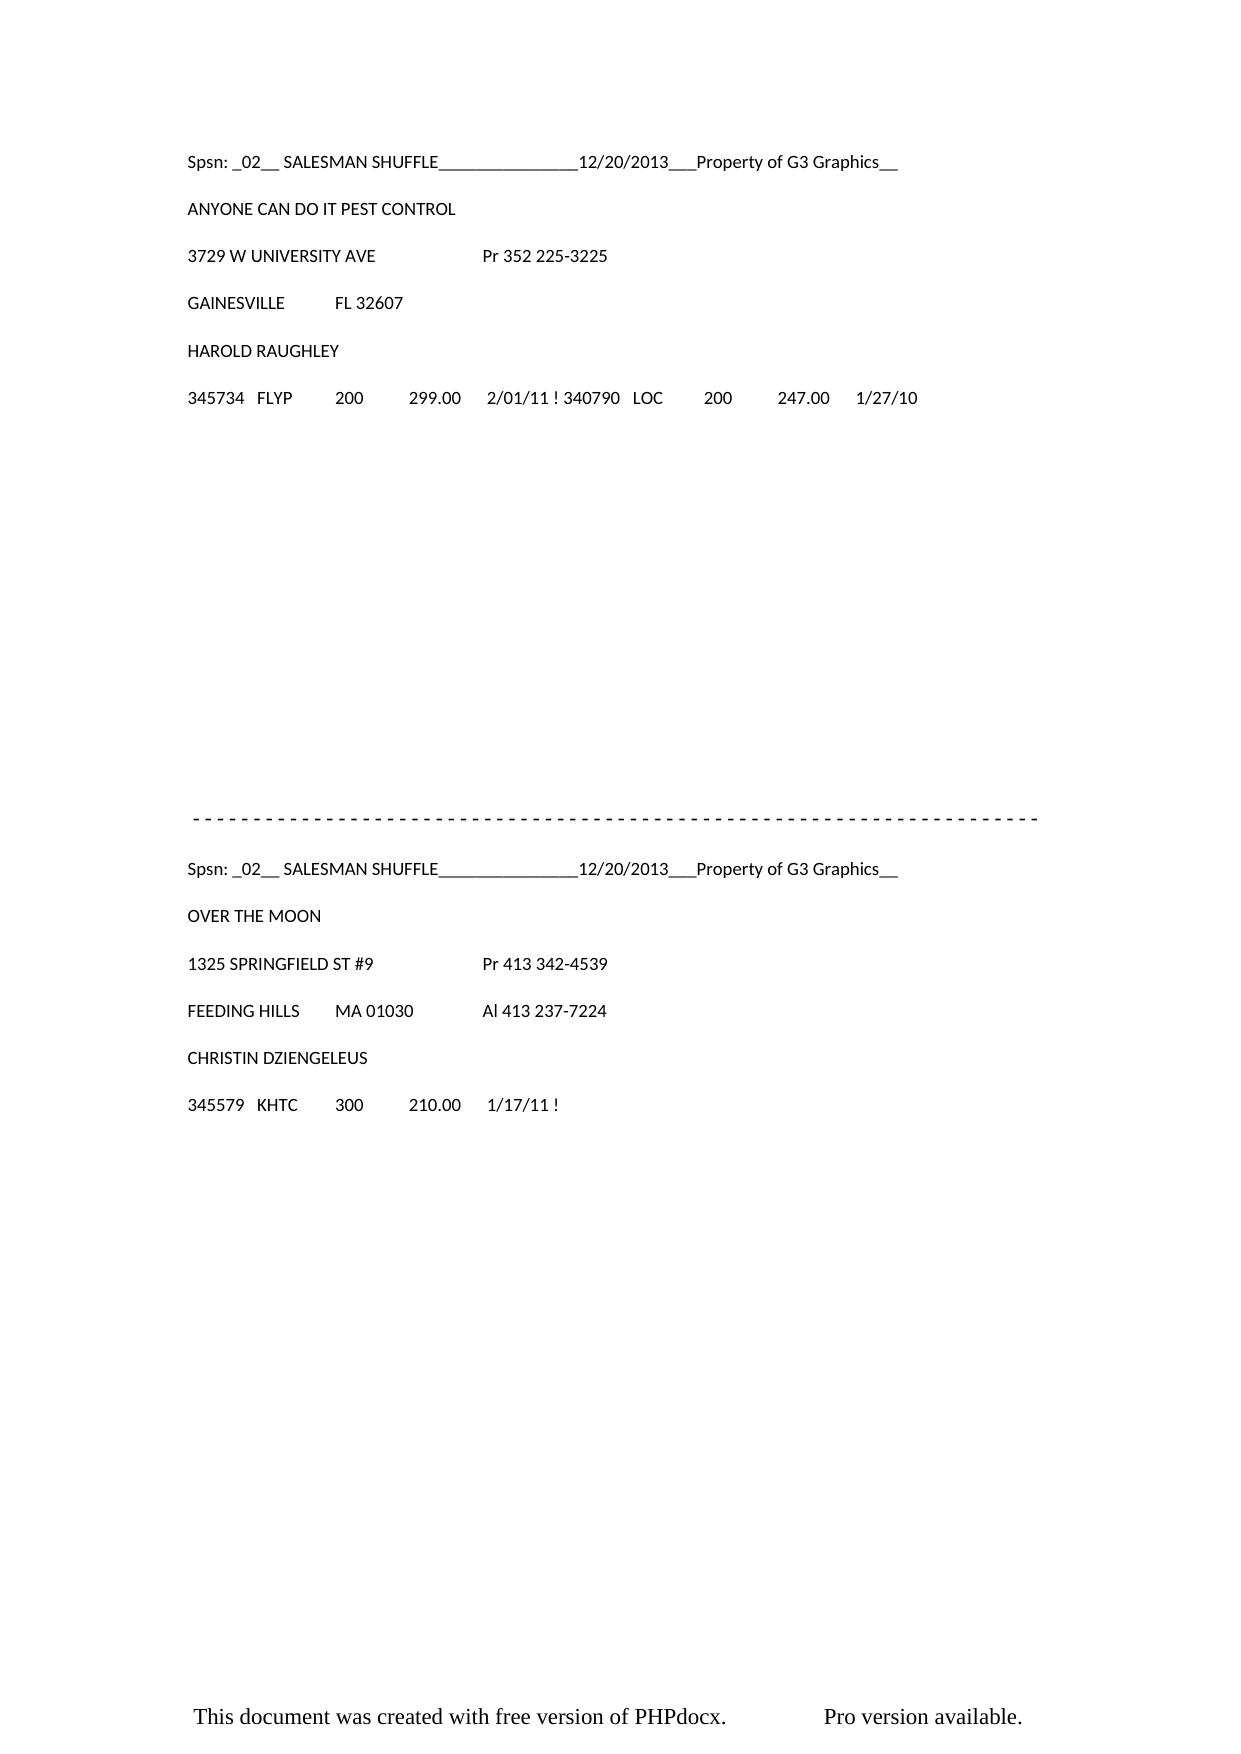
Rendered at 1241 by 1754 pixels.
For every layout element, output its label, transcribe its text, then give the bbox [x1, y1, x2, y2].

text Spsn: _02__ SALESMAN SHUFFLE_______________12/20/2013___Property of G3 Graphics__ [187, 857, 1053, 880]
text 345579 KHTC 300 210.00 1/17/11 ! [187, 1093, 1053, 1116]
text OVER THE MOON [187, 904, 1053, 927]
text Spsn: _02__ SALESMAN SHUFFLE_______________12/20/2013___Property of G3 Graphics__ [187, 150, 1053, 173]
text GAINESVILLE FL 32607 [187, 292, 1053, 314]
text ANYONE CAN DO IT PEST CONTROL [187, 197, 1053, 220]
text 1325 SPRINGFIELD ST #9 Pr 413 342-4539 [187, 952, 1053, 974]
text HAROLD RAUGHLEY [187, 339, 1053, 362]
text 345734 FLYP 200 299.00 2/01/11 ! 340790 LOC 200 247.00 1/27/10 [187, 386, 1053, 409]
text CHRISTIN DZIENGELEUS [187, 1046, 1053, 1069]
text FEEDING HILLS MA 01030 Al 413 237-7224 [187, 999, 1053, 1022]
text - - - - - - - - - - - - - - - - - - - - - - - - - - - - - - - - - - - - - - - - - - - - - - - - - - - - - - - - - - - - - - - - - - - - - - [187, 804, 1053, 832]
text 3729 W UNIVERSITY AVE Pr 352 225-3225 [187, 244, 1053, 267]
